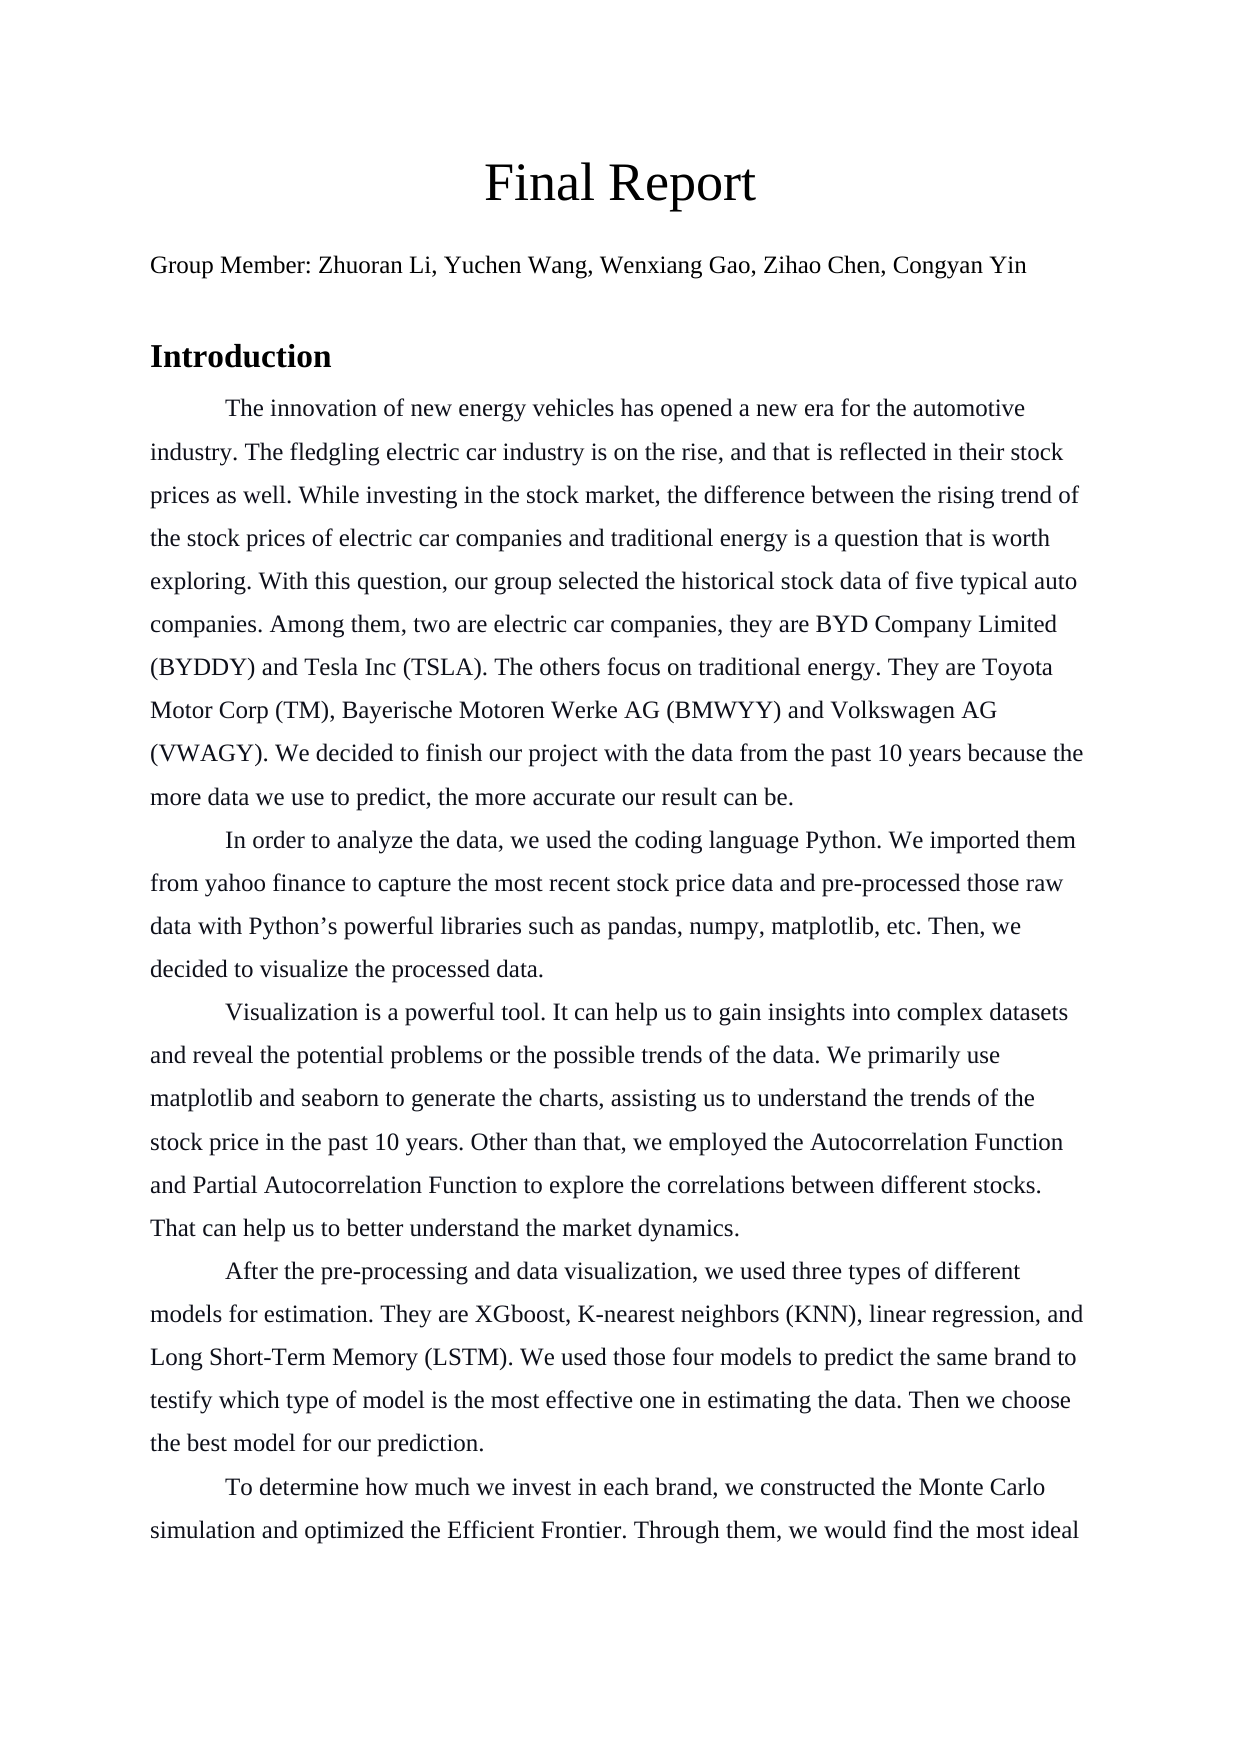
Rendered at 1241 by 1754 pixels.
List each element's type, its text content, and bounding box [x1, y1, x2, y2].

text After the pre-processing and data visualization, we used three types of different models for estimation. They are XGboost, K-nearest neighbors (KNN), linear regression, and Long Short-Term Memory (LSTM). We used those four models to predict the same brand to testify which type of model is the most effective one in estimating the data. Then we choose the best model for our prediction. [150, 1256, 1090, 1457]
text Group Member: Zhuoran Li, Yuchen Wang, Wenxiang Gao, Zihao Chen, Congyan Yin [150, 250, 1090, 278]
text In order to analyze the data, we used the coding language Python. We imported them from yahoo finance to capture the most recent stock price data and pre-processed those raw data with Python’s powerful libraries such as pandas, numpy, matplotlib, etc. Then, we decided to visualize the processed data. [150, 825, 1090, 983]
title Final Report [150, 150, 1090, 212]
text Visualization is a powerful tool. It can help us to gain insights into complex datasets and reveal the potential problems or the possible trends of the data. We primarily use matplotlib and seaborn to generate the charts, assisting us to understand the trends of the stock price in the past 10 years. Other than that, we employed the Autocorrelation Function and Partial Autocorrelation Function to explore the correlations between different stocks. That can help us to better understand the market dynamics. [150, 997, 1090, 1242]
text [150, 1472, 1090, 1543]
text The innovation of new energy vehicles has opened a new era for the automotive industry. The fledgling electric car industry is on the rise, and that is reflected in their stock prices as well. While investing in the stock market, the difference between the rising trend of the stock prices of electric car companies and traditional energy is a question that is worth exploring. With this question, our group selected the historical stock data of five typical auto companies. Among them, two are electric car companies, they are BYD Company Limited (BYDDY) and Tesla Inc (TSLA). The others focus on traditional energy. They are Toyota Motor Corp (TM), Bayerische Motoren Werke AG (BMWYY) and Volkswagen AG (VWAGY). We decided to finish our project with the data from the past 10 years because the more data we use to predict, the more accurate our result can be. [150, 393, 1090, 810]
text Introduction [150, 336, 1090, 374]
